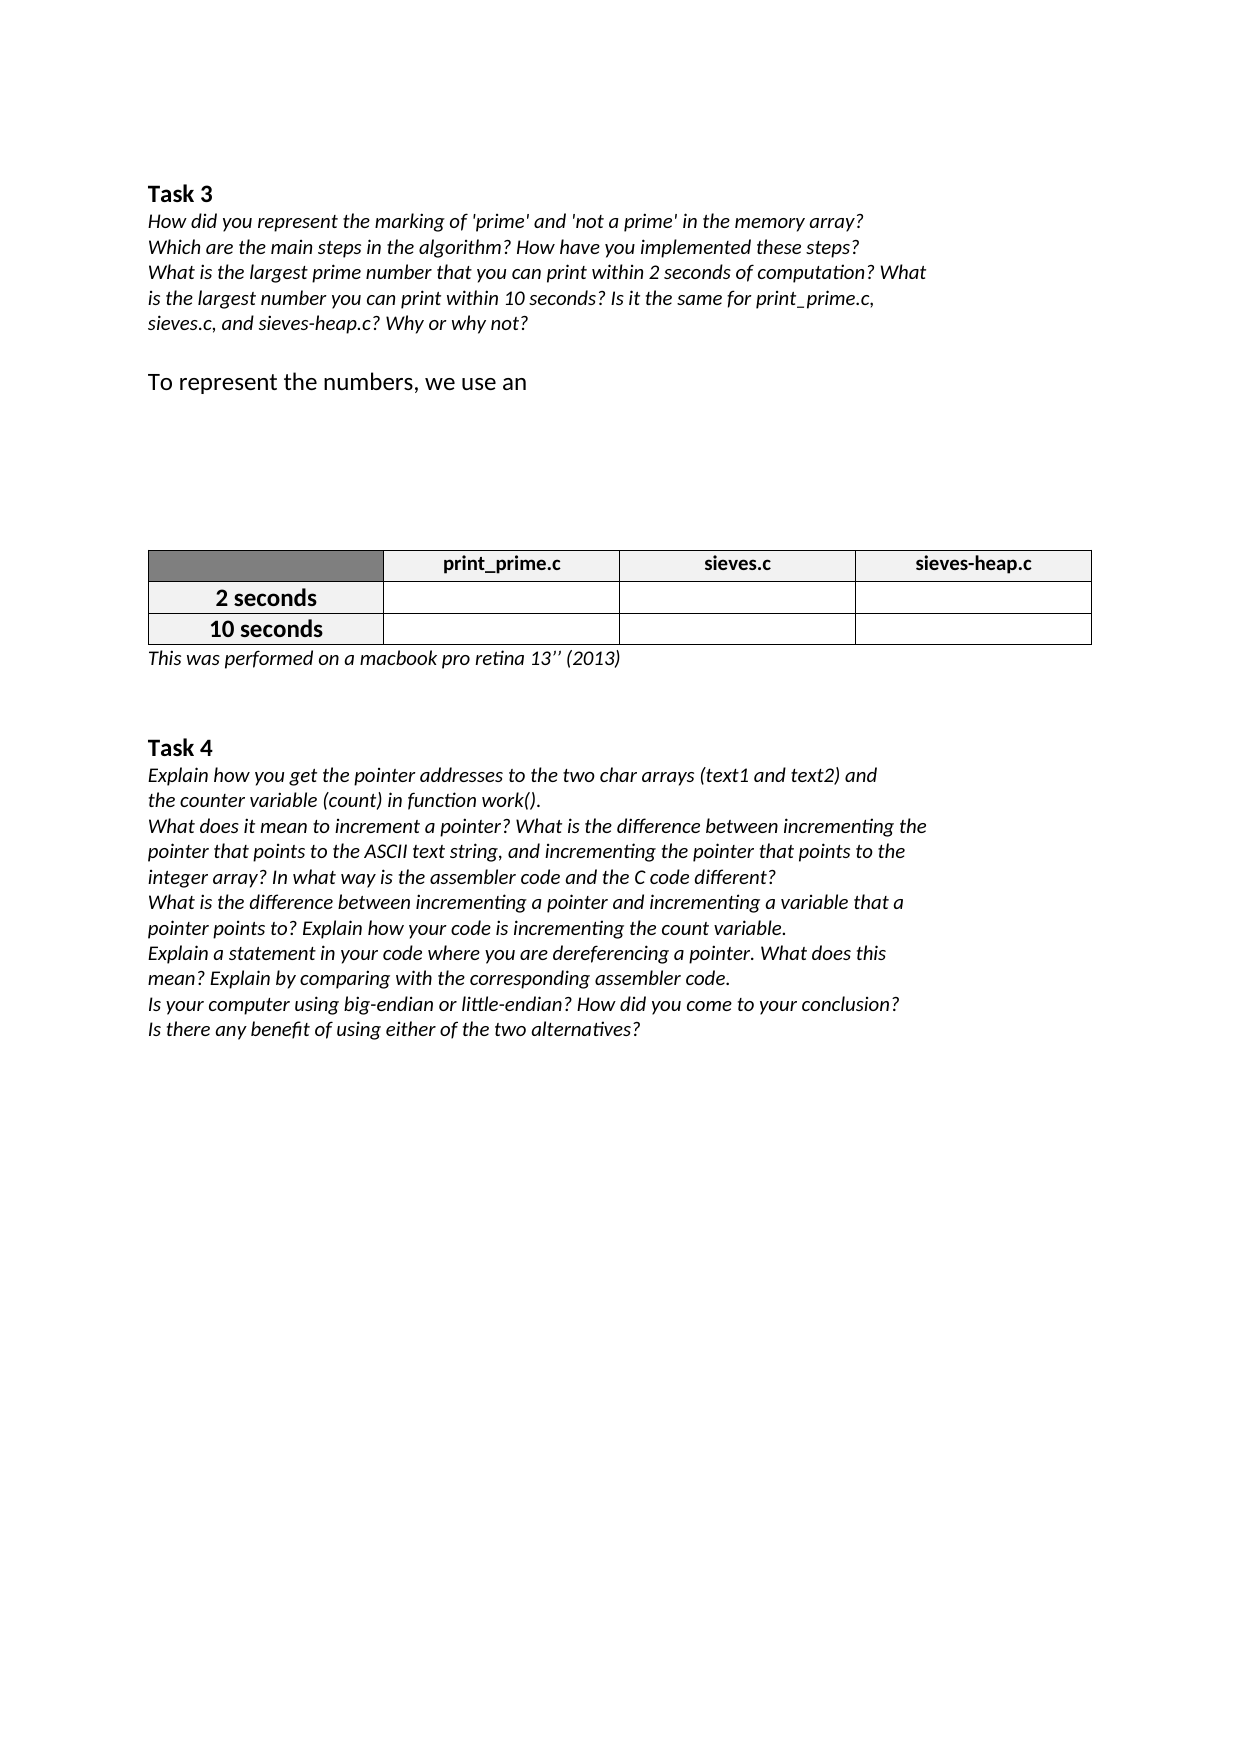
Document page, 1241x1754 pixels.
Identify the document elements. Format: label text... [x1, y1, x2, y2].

text Is your computer using big-endian or little-endian? How did you come to your conclusion? [148, 991, 1092, 1016]
text What is the difference between incrementing a pointer and incrementing a variable that a [148, 889, 1092, 915]
text To represent the numbers, we use an [148, 366, 1092, 397]
text Is there any benefit of using either of the two alternatives? [148, 1016, 1092, 1042]
text is the largest number you can print within 10 seconds? Is it the same for print_prime.c, [148, 285, 1092, 310]
table_cell 10 seconds [149, 614, 383, 644]
table_header sieves.c [620, 551, 855, 581]
text pointer that points to the ASCII text string, and incrementing the pointer that points to the [148, 838, 1092, 864]
table_cell [620, 582, 855, 613]
table_cell [384, 582, 619, 613]
text What does it mean to increment a pointer? What is the difference between incrementing the [148, 813, 1092, 838]
table_cell [856, 582, 1091, 613]
table_cell 2 seconds [149, 582, 383, 613]
text What is the largest prime number that you can print within 2 seconds of computation? What [148, 259, 1092, 285]
text the counter variable (count) in function work(). [148, 788, 1092, 813]
text Explain a statement in your code where you are dereferencing a pointer. What does this [148, 940, 1092, 966]
text Which are the main steps in the algorithm? How have you implemented these steps? [148, 234, 1092, 259]
text integer array? In what way is the assembler code and the C code different? [148, 864, 1092, 889]
table_header sieves-heap.c [856, 551, 1091, 581]
table_cell [620, 614, 855, 644]
table_header print_prime.c [384, 551, 619, 581]
text Task 3 [148, 178, 1092, 209]
table_header [149, 551, 383, 581]
text pointer points to? Explain how your code is incrementing the count variable. [148, 915, 1092, 940]
text How did you represent the marking of 'prime' and 'not a prime' in the memory array? [148, 209, 1092, 234]
text mean? Explain by comparing with the corresponding assembler code. [148, 966, 1092, 991]
text This was performed on a macbook pro retina 13’’ (2013) [148, 645, 1092, 671]
text sieves.c, and sieves-heap.c? Why or why not? [148, 310, 1092, 336]
table_cell [856, 614, 1091, 644]
text Task 4 [148, 732, 1092, 762]
table_cell [384, 614, 619, 644]
text Explain how you get the pointer addresses to the two char arrays (text1 and text2) and [148, 762, 1092, 788]
